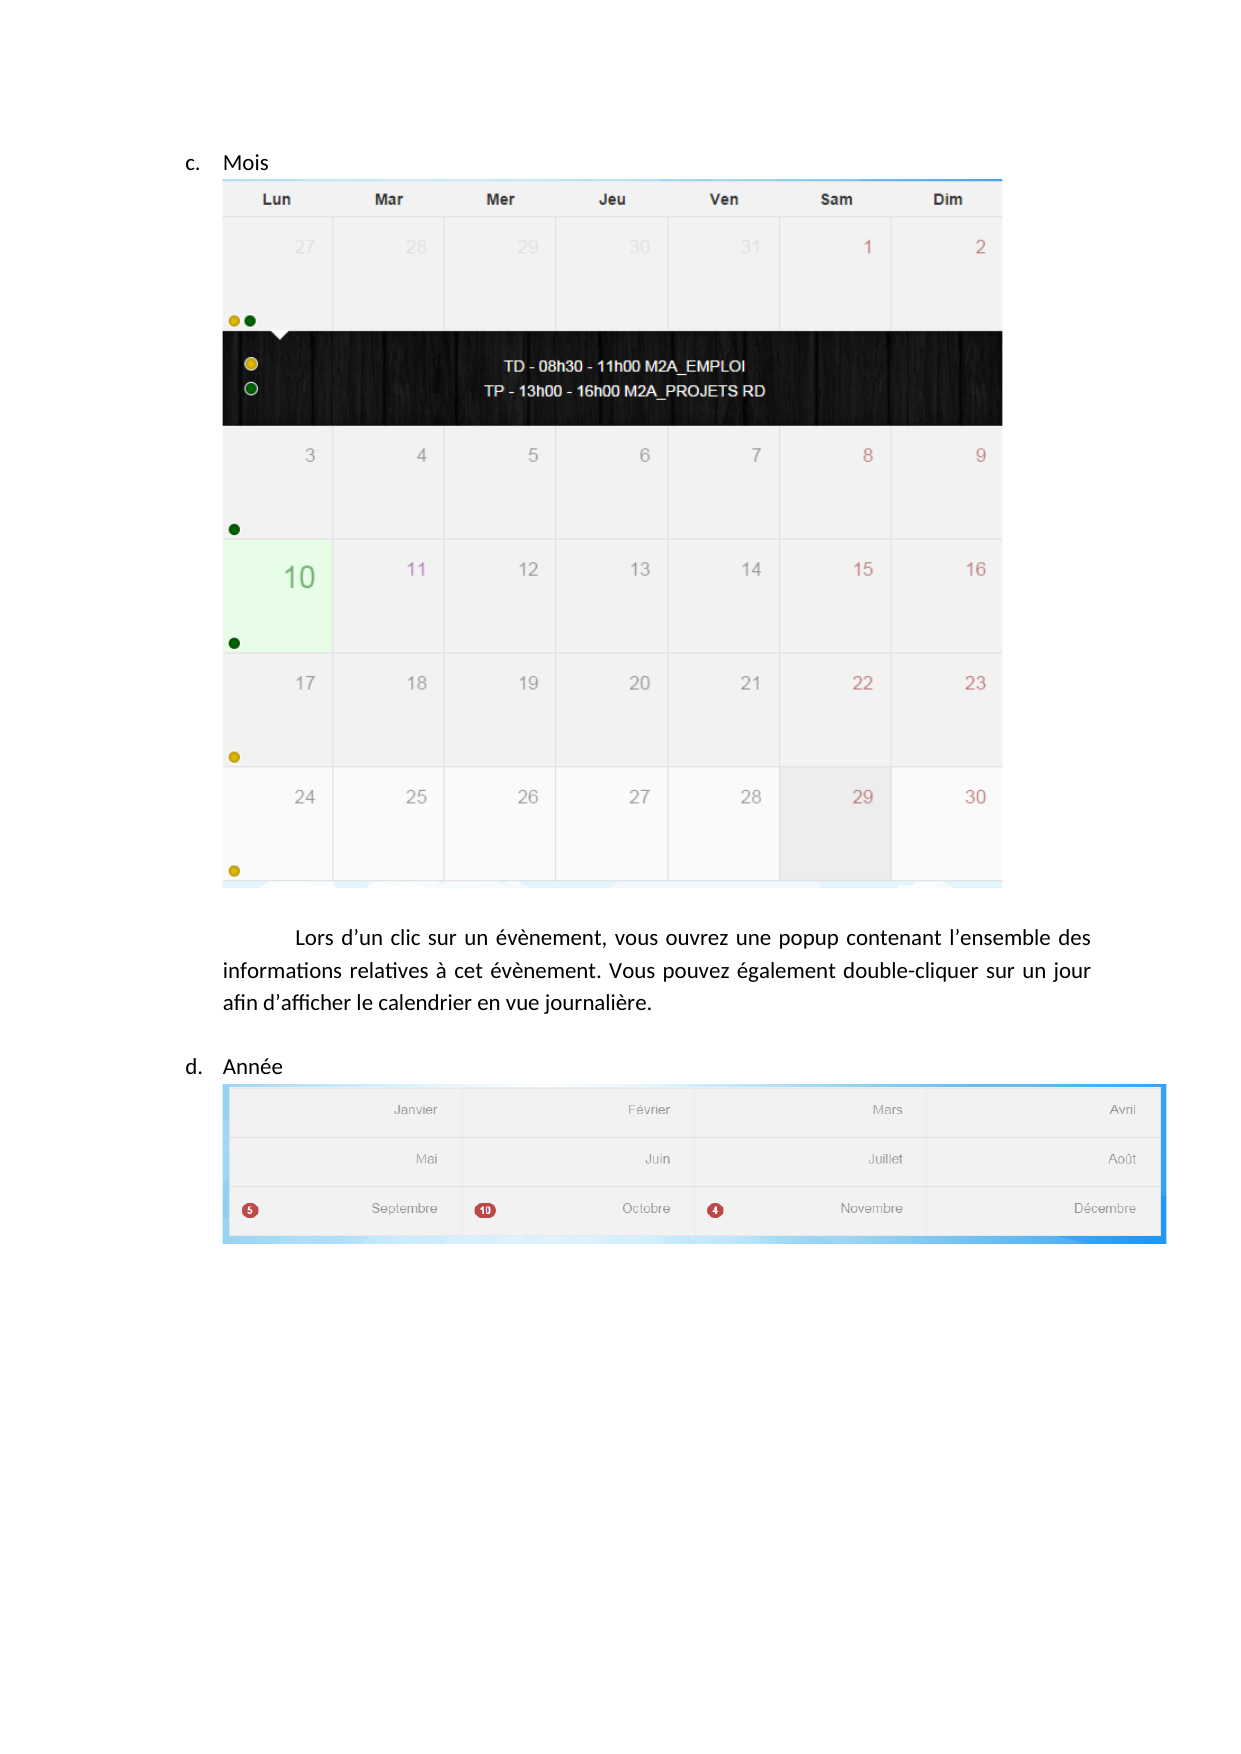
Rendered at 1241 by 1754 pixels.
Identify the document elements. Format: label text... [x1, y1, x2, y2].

list Lors d’un clic sur un évènement, vous ouvrez une popup contenant l’ensemble des informations relatives à cet évènement. Vous pouvez également double-cliquer sur un jour afin d’afficher le calendrier en vue journalière. [223, 923, 1093, 1016]
list Année [185, 1052, 1093, 1080]
list Mois [185, 148, 1093, 176]
picture [222, 179, 1003, 888]
picture [222, 1084, 1167, 1244]
